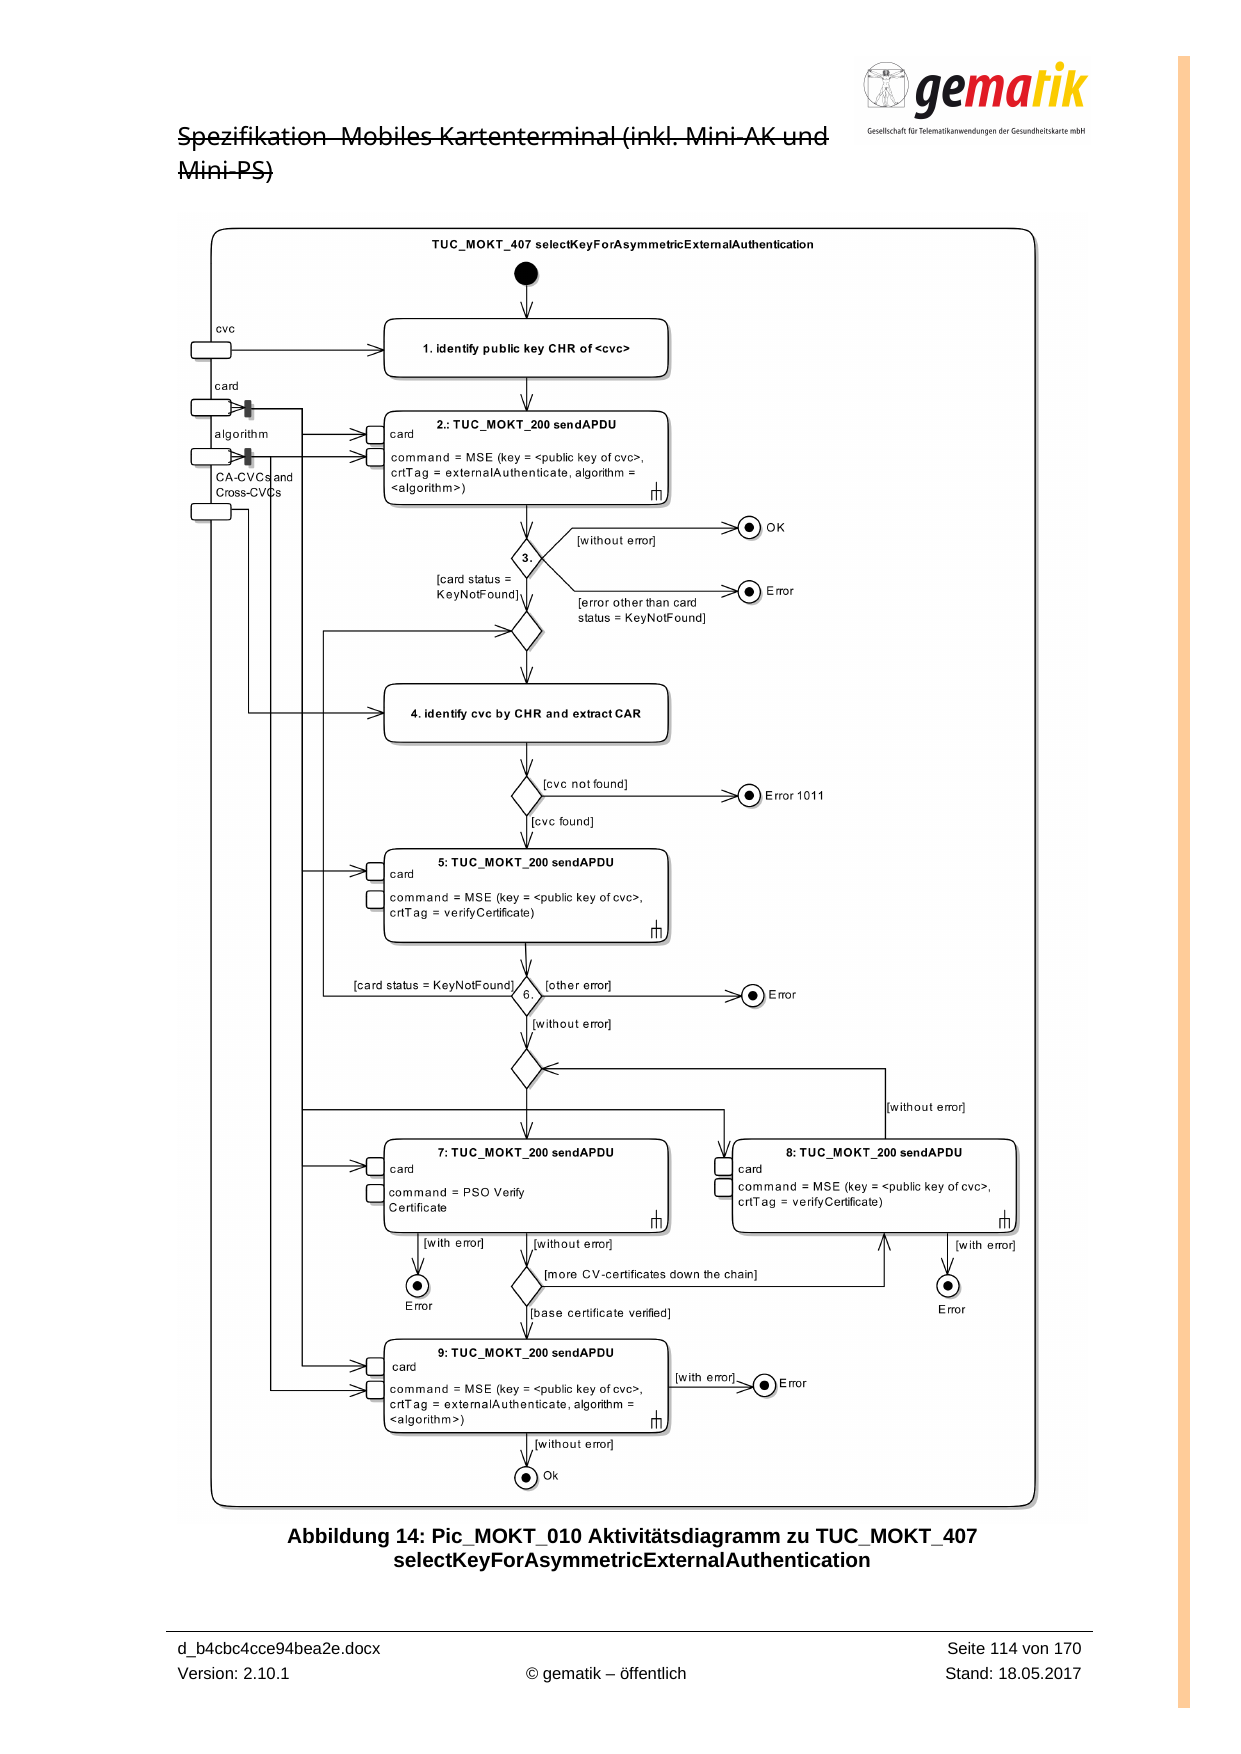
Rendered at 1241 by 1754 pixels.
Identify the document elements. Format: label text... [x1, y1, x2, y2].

picture [177, 212, 1088, 1524]
picture [854, 56, 1091, 145]
text Abbildung 14: Pic_MOKT_010 Aktivitätsdiagramm zu TUC_MOKT_407 selectKeyForAsymmetricExternalAuthentication [177, 1524, 1087, 1571]
